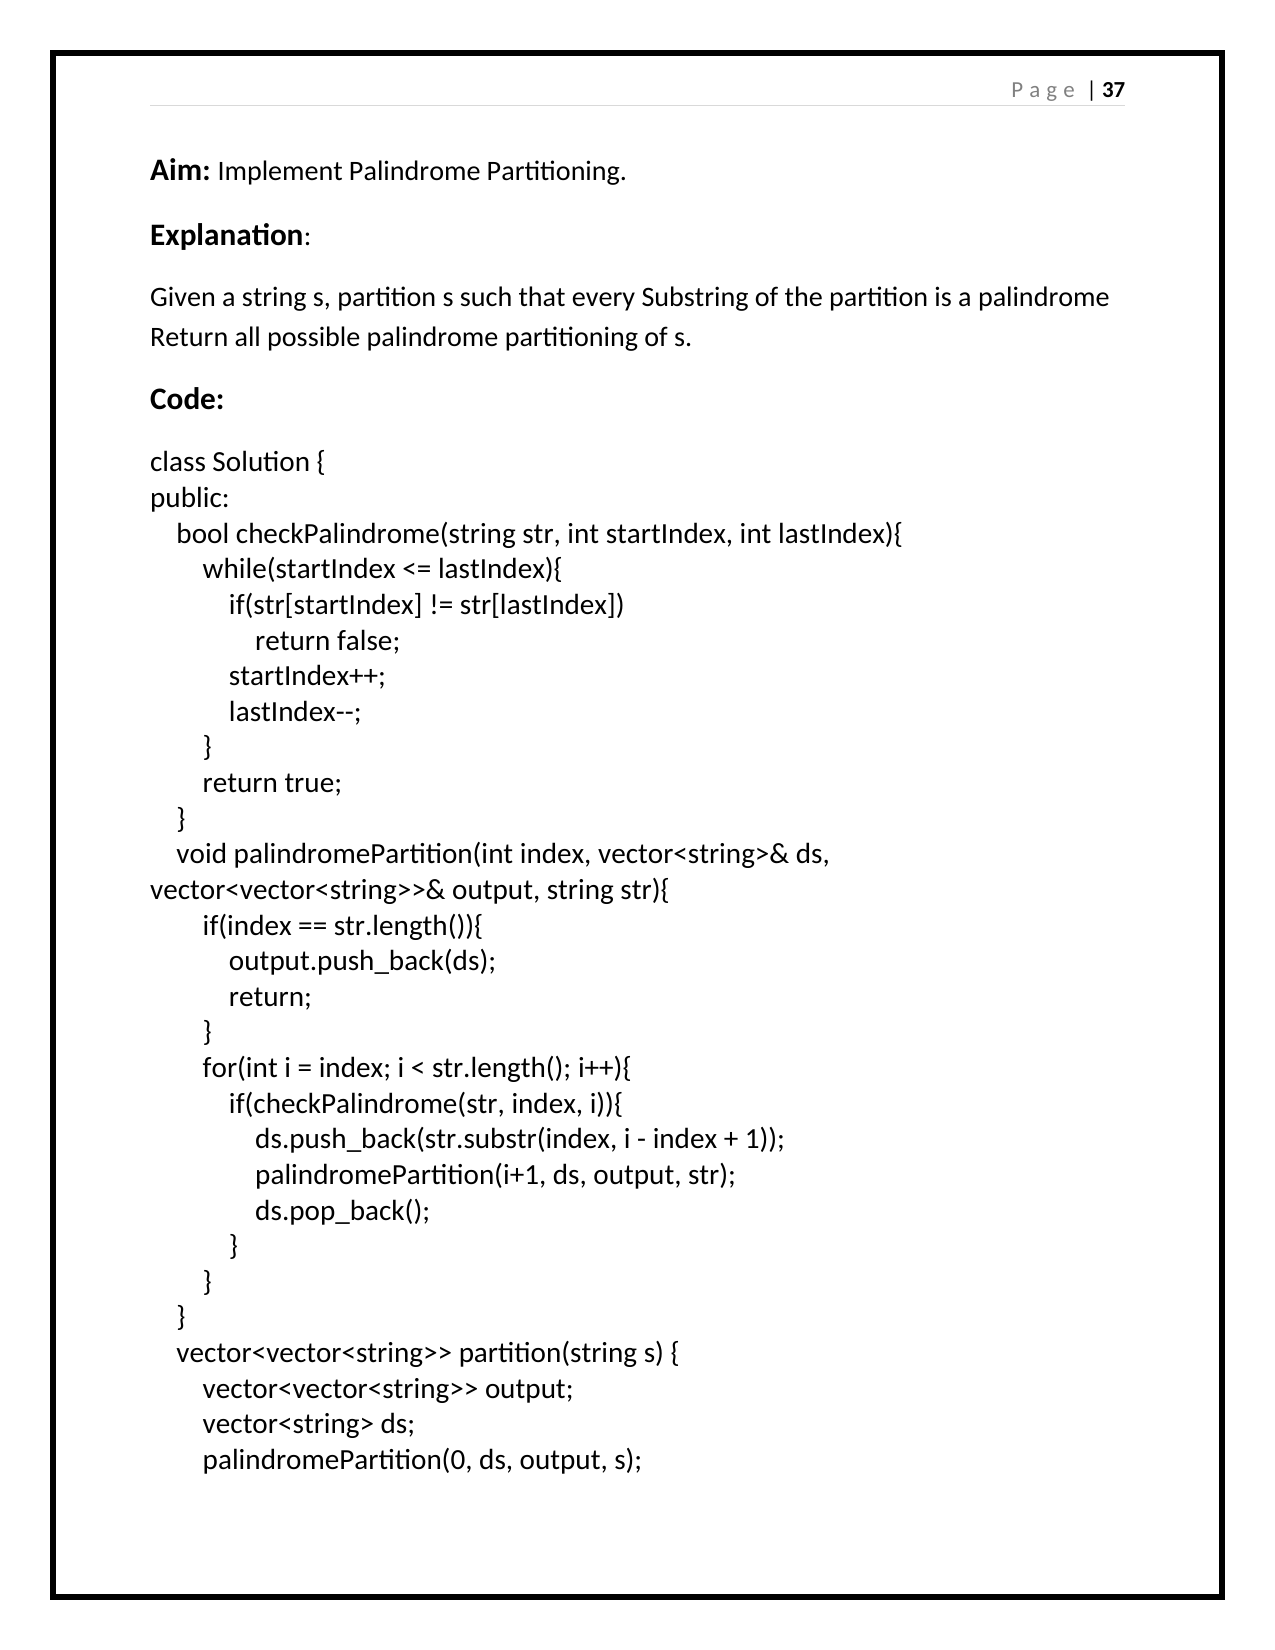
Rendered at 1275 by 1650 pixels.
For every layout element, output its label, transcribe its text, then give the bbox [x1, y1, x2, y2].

text void palindromePartition(int index, vector<string>& ds, vector<vector<string>>& output, string str){ [150, 835, 1125, 907]
text vector<vector<string>> partition(string s) { [150, 1334, 1125, 1370]
text } [150, 728, 1125, 764]
text bool checkPalindrome(string str, int startIndex, int lastIndex){ [150, 515, 1125, 550]
text public: [150, 479, 1125, 515]
text return false; [150, 622, 1125, 657]
text palindromePartition(i+1, ds, output, str); [150, 1156, 1125, 1192]
text vector<string> ds; [150, 1405, 1125, 1441]
text } [150, 800, 1125, 835]
text palindromePartition(0, ds, output, s); [150, 1441, 1125, 1477]
text for(int i = index; i < str.length(); i++){ [150, 1049, 1125, 1085]
text output.push_back(ds); [150, 942, 1125, 978]
text startIndex++; [150, 657, 1125, 693]
text } [150, 1263, 1125, 1298]
text class Solution { [150, 443, 1125, 479]
text Code: [150, 379, 1125, 417]
text Given a string s, partition s such that every Substring of the partition is a palindrome Return all possible palindrome partitioning of s. [150, 279, 1125, 353]
text while(startIndex <= lastIndex){ [150, 550, 1125, 586]
text lastIndex--; [150, 693, 1125, 728]
text return; [150, 978, 1125, 1013]
text if(str[startIndex] != str[lastIndex]) [150, 586, 1125, 622]
text vector<vector<string>> output; [150, 1370, 1125, 1405]
text ds.pop_back(); [150, 1192, 1125, 1227]
text } [150, 1013, 1125, 1049]
text if(checkPalindrome(str, index, i)){ [150, 1085, 1125, 1120]
text } [150, 1298, 1125, 1334]
text if(index == str.length()){ [150, 907, 1125, 942]
text } [150, 1227, 1125, 1263]
text Aim: Implement Palindrome Partitioning. [150, 150, 1125, 188]
text Explanation: [150, 214, 1125, 253]
text return true; [150, 764, 1125, 800]
text ds.push_back(str.substr(index, i - index + 1)); [150, 1120, 1125, 1156]
